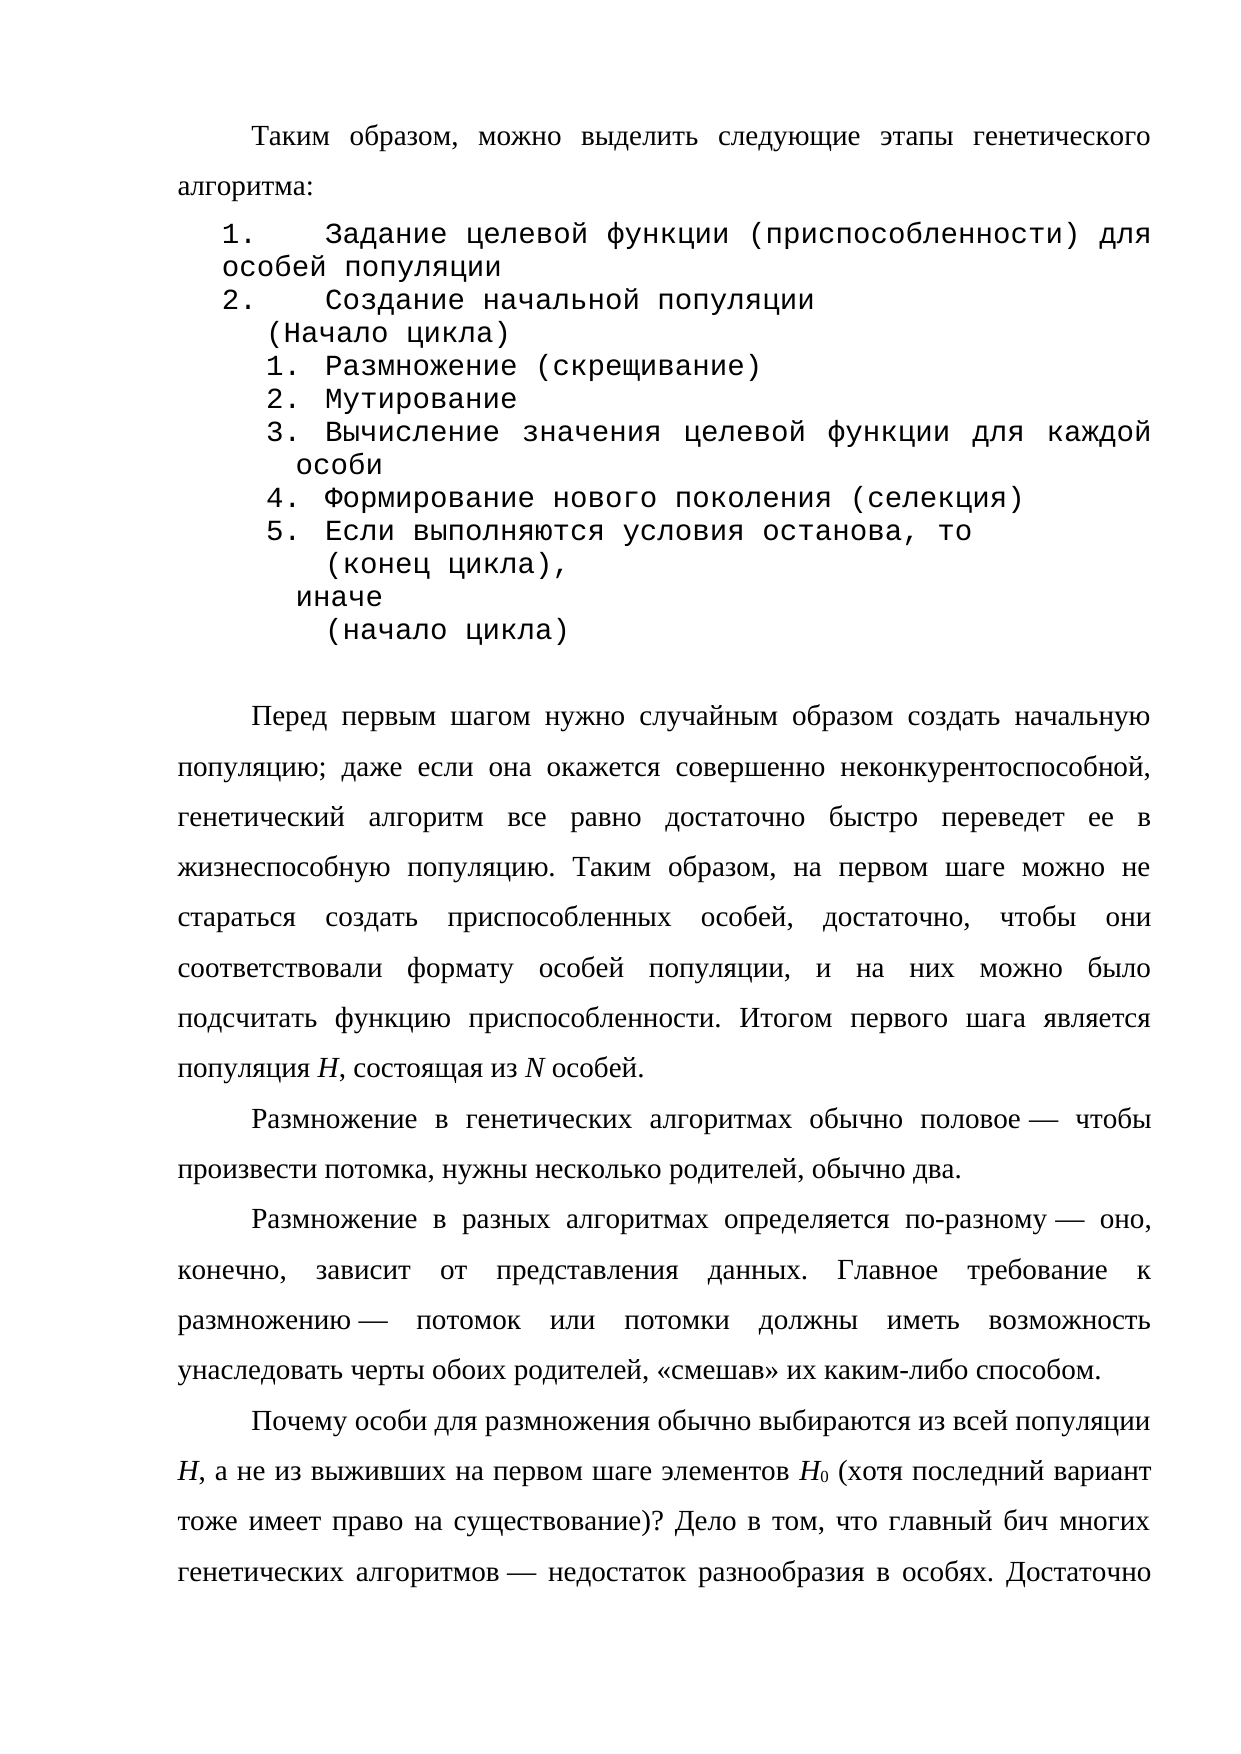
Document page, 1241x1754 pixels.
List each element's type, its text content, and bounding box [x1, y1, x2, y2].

text иначе [295, 582, 1152, 615]
text Перед первым шагом нужно случайным образом создать начальную популяцию; даже если она окажется совершенно неконкурентоспособной, генетический алгоритм все равно достаточно быстро переведет ее в жизнеспособную популяцию. Таким образом, на первом шаге можно не стараться создать приспособленных особей, достаточно, чтобы они соответствовали формату особей популяции, и на них можно было подсчитать функцию приспособленности. Итогом первого шага является популяция H, состоящая из N особей. [177, 698, 1152, 1084]
text Размножение в разных алгоритмах определяется по-разному — оно, конечно, зависит от представления данных. Главное требование к размножению — потомок или потомки должны иметь возможность унаследовать черты обоих родителей, «смешав» их каким-либо способом. [177, 1201, 1152, 1386]
text Таким образом, можно выделить следующие этапы генетического алгоритма: [177, 118, 1152, 202]
text 4. Формирование нового поколения (селекция) [266, 483, 1152, 516]
text 1. Задание целевой функции (приспособленности) для особей популяции [222, 219, 1152, 285]
text 2. Мутирование [266, 384, 1152, 417]
text 3. Вычисление значения целевой функции для каждой особи [266, 417, 1152, 483]
text 2. Создание начальной популяции [222, 285, 1152, 318]
text (конец цикла), [295, 549, 1152, 582]
text 5. Если выполняются условия останова, то [266, 516, 1152, 549]
text Размножение в генетических алгоритмах обычно половое — чтобы произвести потомка, нужны несколько родителей, обычно два. [177, 1101, 1152, 1185]
text (начало цикла) [295, 615, 1152, 648]
text 1. Размножение (скрещивание) [266, 351, 1152, 384]
text (Начало цикла) [266, 318, 1152, 351]
